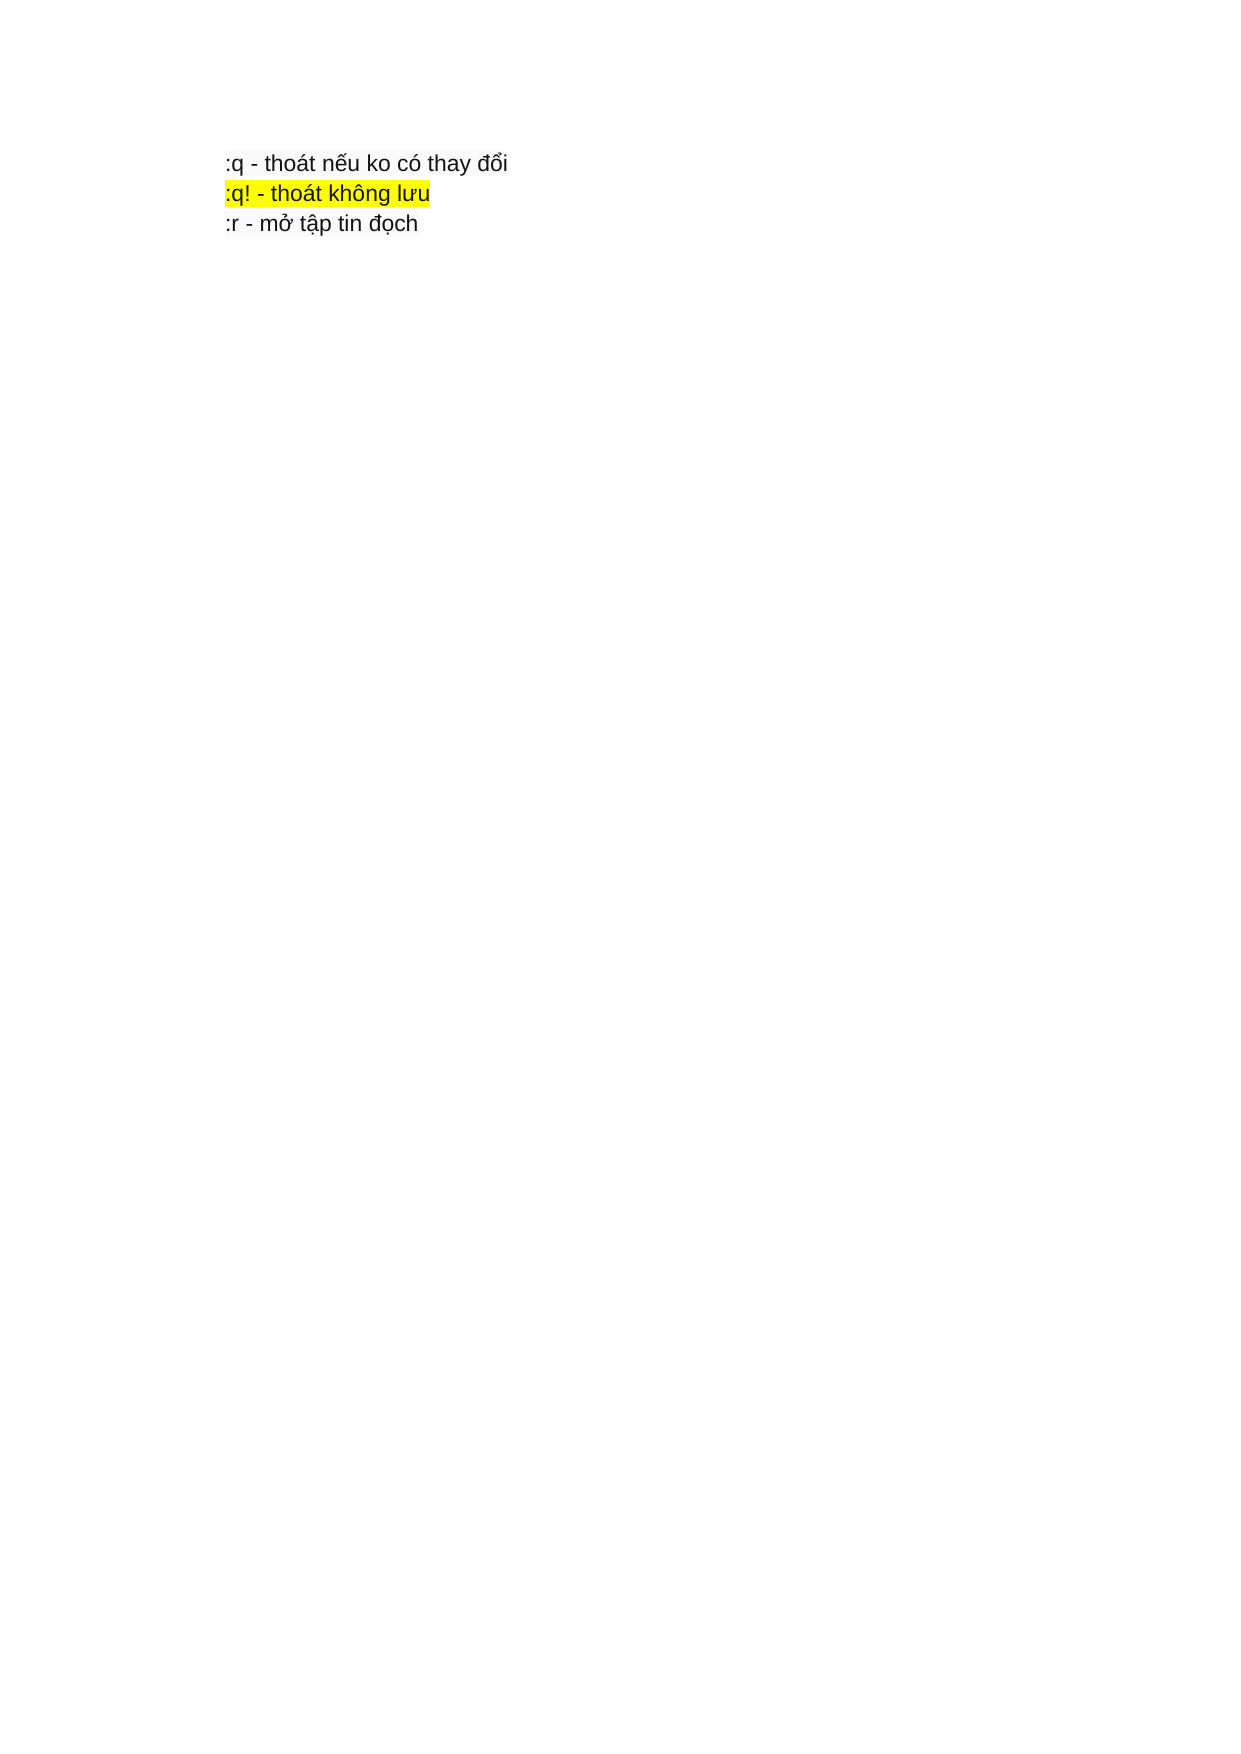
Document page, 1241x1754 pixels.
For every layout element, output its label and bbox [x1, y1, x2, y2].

list [187, 150, 1090, 237]
